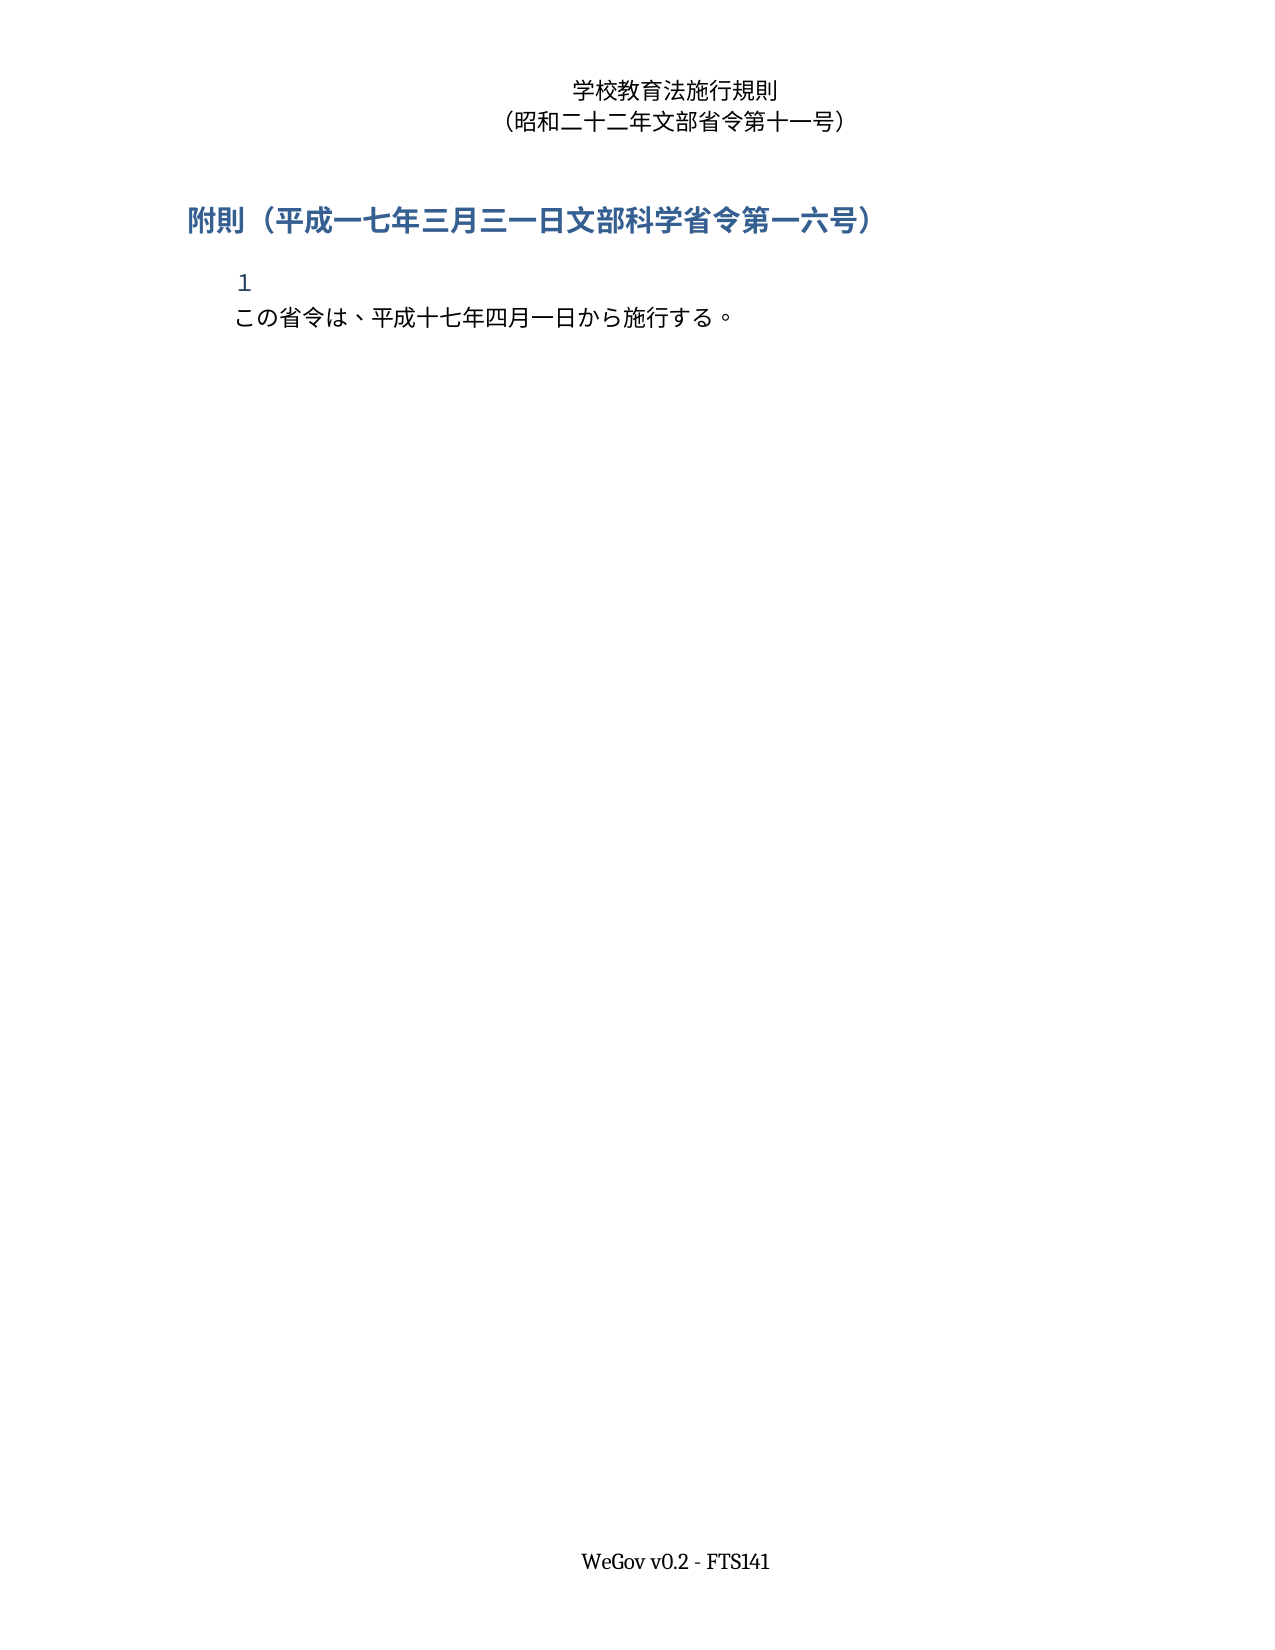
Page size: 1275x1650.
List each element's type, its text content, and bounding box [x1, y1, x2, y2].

subtitle １ [233, 266, 1087, 298]
subtitle 附則（平成一七年三月三一日文部科学省令第一六号） [187, 200, 1087, 240]
text この省令は、平成十七年四月一日から施行する。 [233, 302, 1087, 334]
